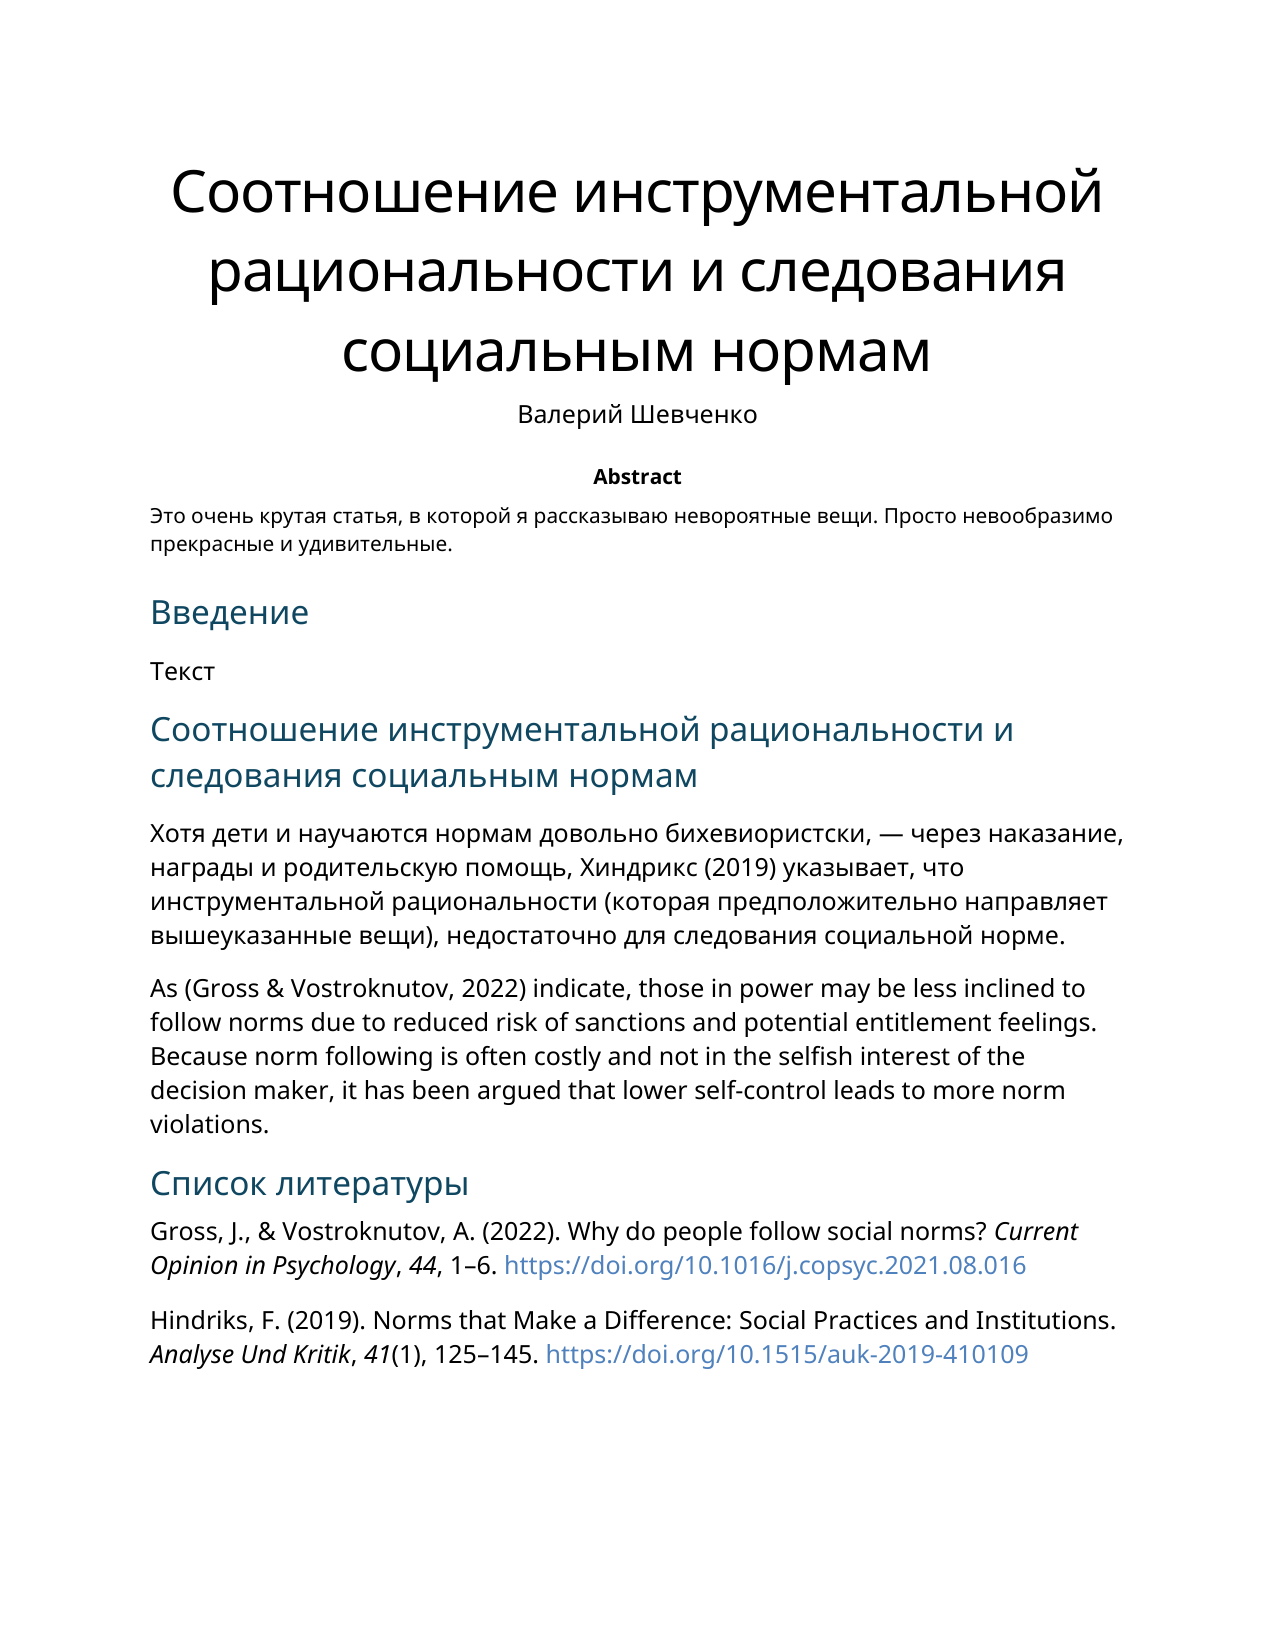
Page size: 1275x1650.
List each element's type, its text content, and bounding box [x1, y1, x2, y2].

text Hindriks, F. (2019). Norms that Make a Difference: Social Practices and Institutions. Analyse Und Kritik, 41(1), 125–145. https://doi.org/10.1515/auk-2019-410109 [150, 1302, 1125, 1371]
text Текст [150, 653, 1125, 687]
subtitle Соотношение инструментальной рациональности и следования социальным нормам [150, 706, 1125, 797]
subtitle Введение [150, 589, 1125, 634]
text As (Gross & Vostroknutov, 2022) indicate, those in power may be less inclined to follow norms due to reduced risk of sanctions and potential entitlement feelings. Because norm following is often costly and not in the selfish interest of the decision maker, it has been argued that lower self-control leads to more norm violations. [150, 971, 1125, 1141]
text Валерий Шевченко [150, 397, 1125, 431]
title Соотношение инструментальной рациональности и следования социальным нормам [150, 150, 1125, 388]
text Gross, J., & Vostroknutov, A. (2022). Why do people follow social norms? Current Opinion in Psychology, 44, 1–6. https://doi.org/10.1016/j.copsyc.2021.08.016 [150, 1213, 1125, 1282]
text Это очень крутая статья, в которой я рассказываю невороятные вещи. Просто невообразимо прекрасные и удивительные. [150, 501, 1125, 558]
text Хотя дети и научаются нормам довольно бихевиористски, — через наказание, награды и родительскую помощь, Хиндрикс (2019) указывает, что инструментальной рациональности (которая предположительно направляет вышеуказанные вещи), недостаточно для следования социальной норме. [150, 816, 1125, 952]
title Abstract [150, 462, 1125, 491]
subtitle Список литературы [150, 1160, 1125, 1205]
